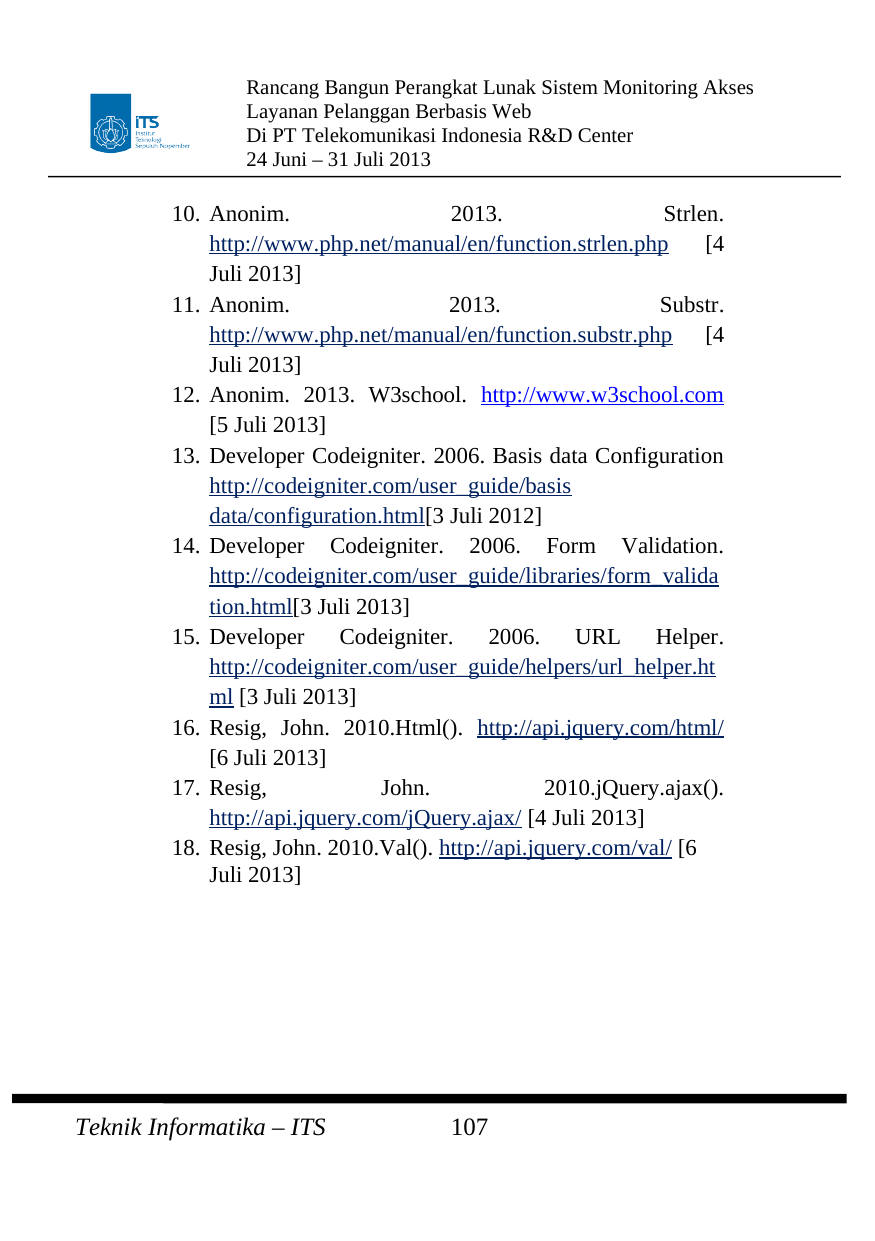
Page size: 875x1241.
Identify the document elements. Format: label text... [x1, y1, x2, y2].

list Anonim. 2013. Strlen. http://www.php.net/manual/en/function.strlen.php [4 Juli 2013] [172, 200, 724, 287]
list Anonim. 2013. Substr. http://www.php.net/manual/en/function.substr.php [4 Juli 2013] [172, 291, 724, 377]
list Resig, John. 2010.jQuery.ajax(). http://api.jquery.com/jQuery.ajax/ [4 Juli 2013] [172, 774, 724, 831]
list Developer Codeigniter. 2006. Basis data Configuration http://codeigniter.com/user_guide/basis data/configuration.html[3 Juli 2012] [172, 442, 724, 528]
list Resig, John. 2010.Val(). http://api.jquery.com/val/ [6 Juli 2013] [172, 834, 724, 887]
list Developer Codeigniter. 2006. URL Helper. http://codeigniter.com/user_guide/helpers/url_helper.html [3 Juli 2013] [172, 623, 724, 710]
list Developer Codeigniter. 2006. Form Validation. http://codeigniter.com/user_guide/libraries/form_validation.html[3 Juli 2013] [172, 532, 724, 619]
picture [82, 84, 196, 157]
list Resig, John. 2010.Html(). http://api.jquery.com/html/ [6 Juli 2013] [172, 713, 724, 770]
list Anonim. 2013. W3school. http://www.w3school.com [5 Juli 2013] [172, 381, 724, 438]
